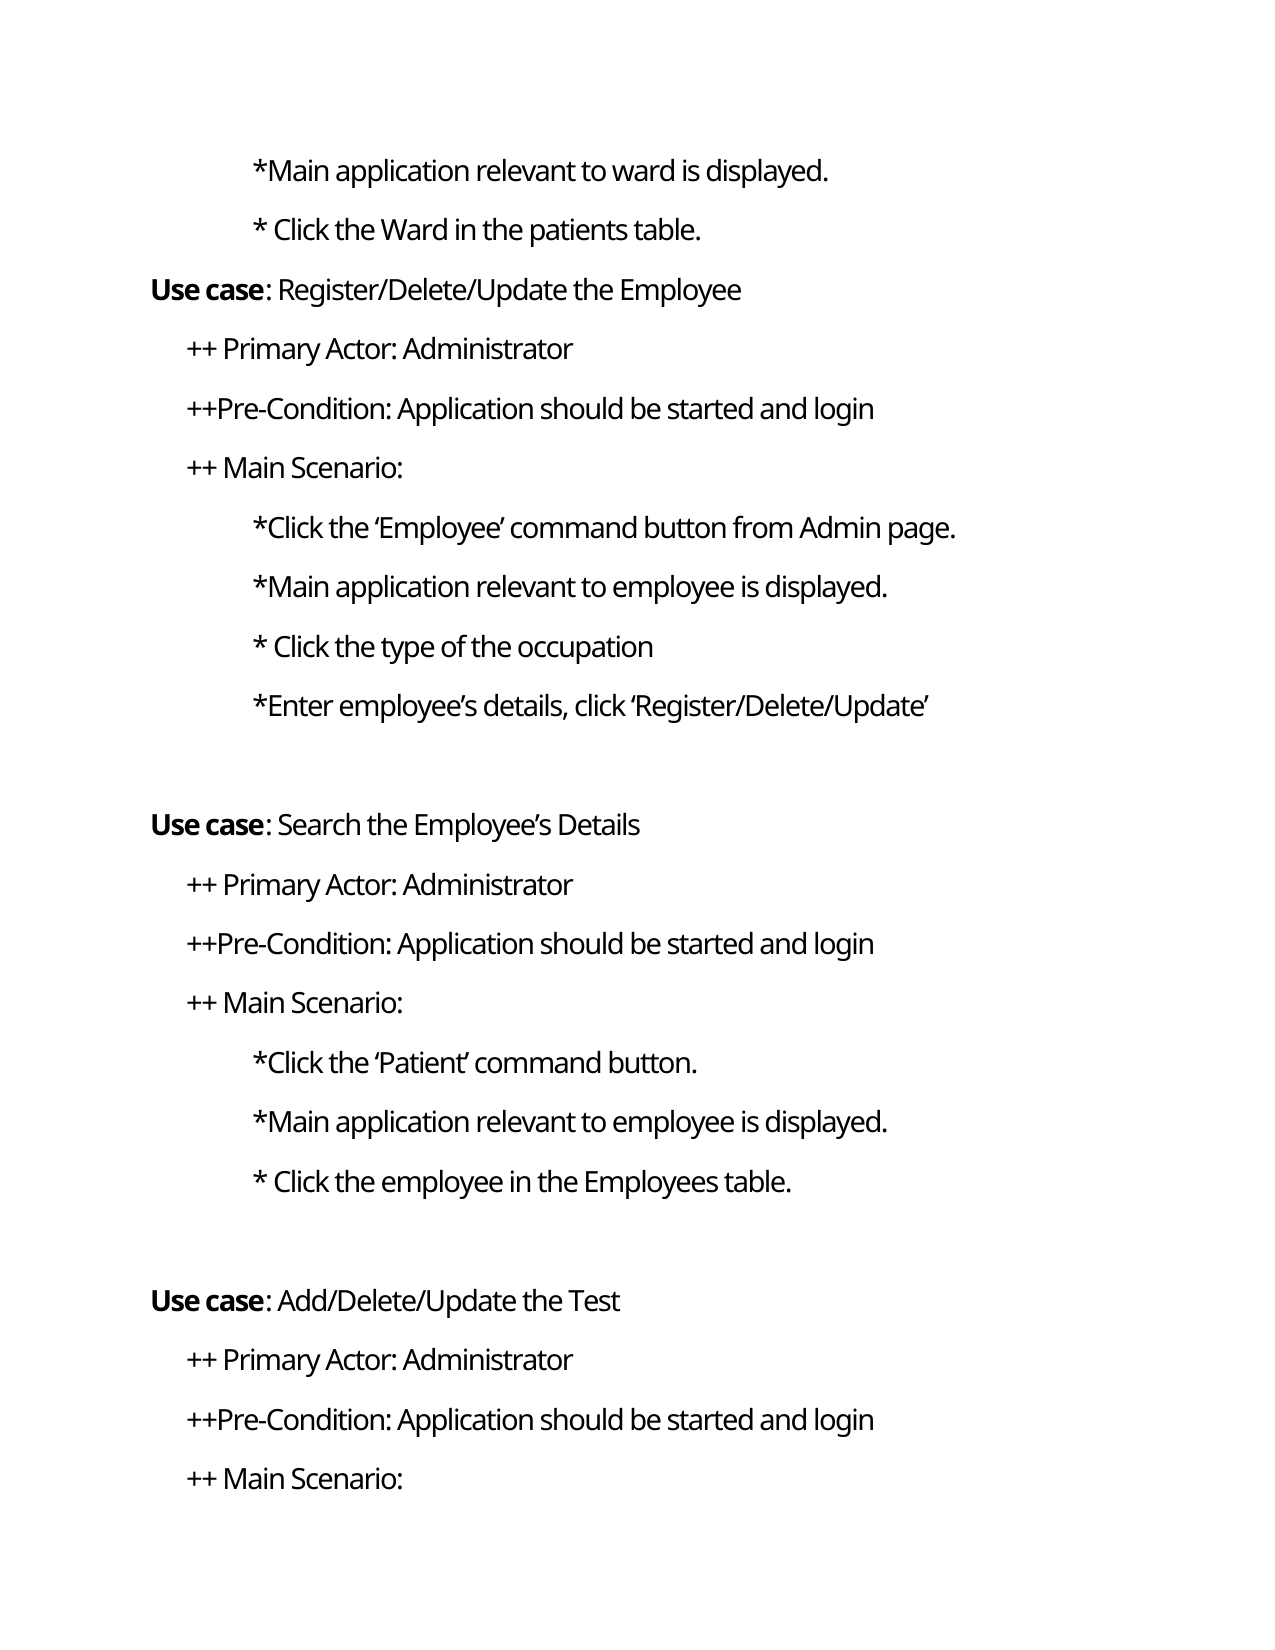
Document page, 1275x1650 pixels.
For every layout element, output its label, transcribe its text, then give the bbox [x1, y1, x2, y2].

text * Click the Ward in the patients table. [150, 209, 1125, 249]
text * Click the type of the occupation [150, 626, 1125, 666]
text ++ Main Scenario: [150, 983, 1125, 1022]
text ++ Primary Actor: Administrator [150, 1339, 1125, 1379]
text *Click the ‘Patient’ command button. [150, 1042, 1125, 1082]
text Use case: Register/Delete/Update the Employee [150, 269, 1125, 309]
text ++Pre-Condition: Application should be started and login [150, 1399, 1125, 1439]
text ++Pre-Condition: Application should be started and login [150, 923, 1125, 963]
text ++ Primary Actor: Administrator [150, 328, 1125, 368]
text *Main application relevant to employee is displayed. [150, 566, 1125, 606]
text ++ Main Scenario: [150, 447, 1125, 487]
text *Main application relevant to ward is displayed. [150, 150, 1125, 190]
text Use case: Add/Delete/Update the Test [150, 1280, 1125, 1320]
text *Enter employee’s details, click ‘Register/Delete/Update’ [150, 685, 1125, 725]
text ++Pre-Condition: Application should be started and login [150, 388, 1125, 428]
text *Main application relevant to employee is displayed. [150, 1102, 1125, 1141]
text ++ Primary Actor: Administrator [150, 864, 1125, 903]
text * Click the employee in the Employees table. [150, 1161, 1125, 1201]
text *Click the ‘Employee’ command button from Admin page. [150, 507, 1125, 547]
text ++ Main Scenario: [150, 1458, 1125, 1498]
text Use case: Search the Employee’s Details [150, 804, 1125, 844]
